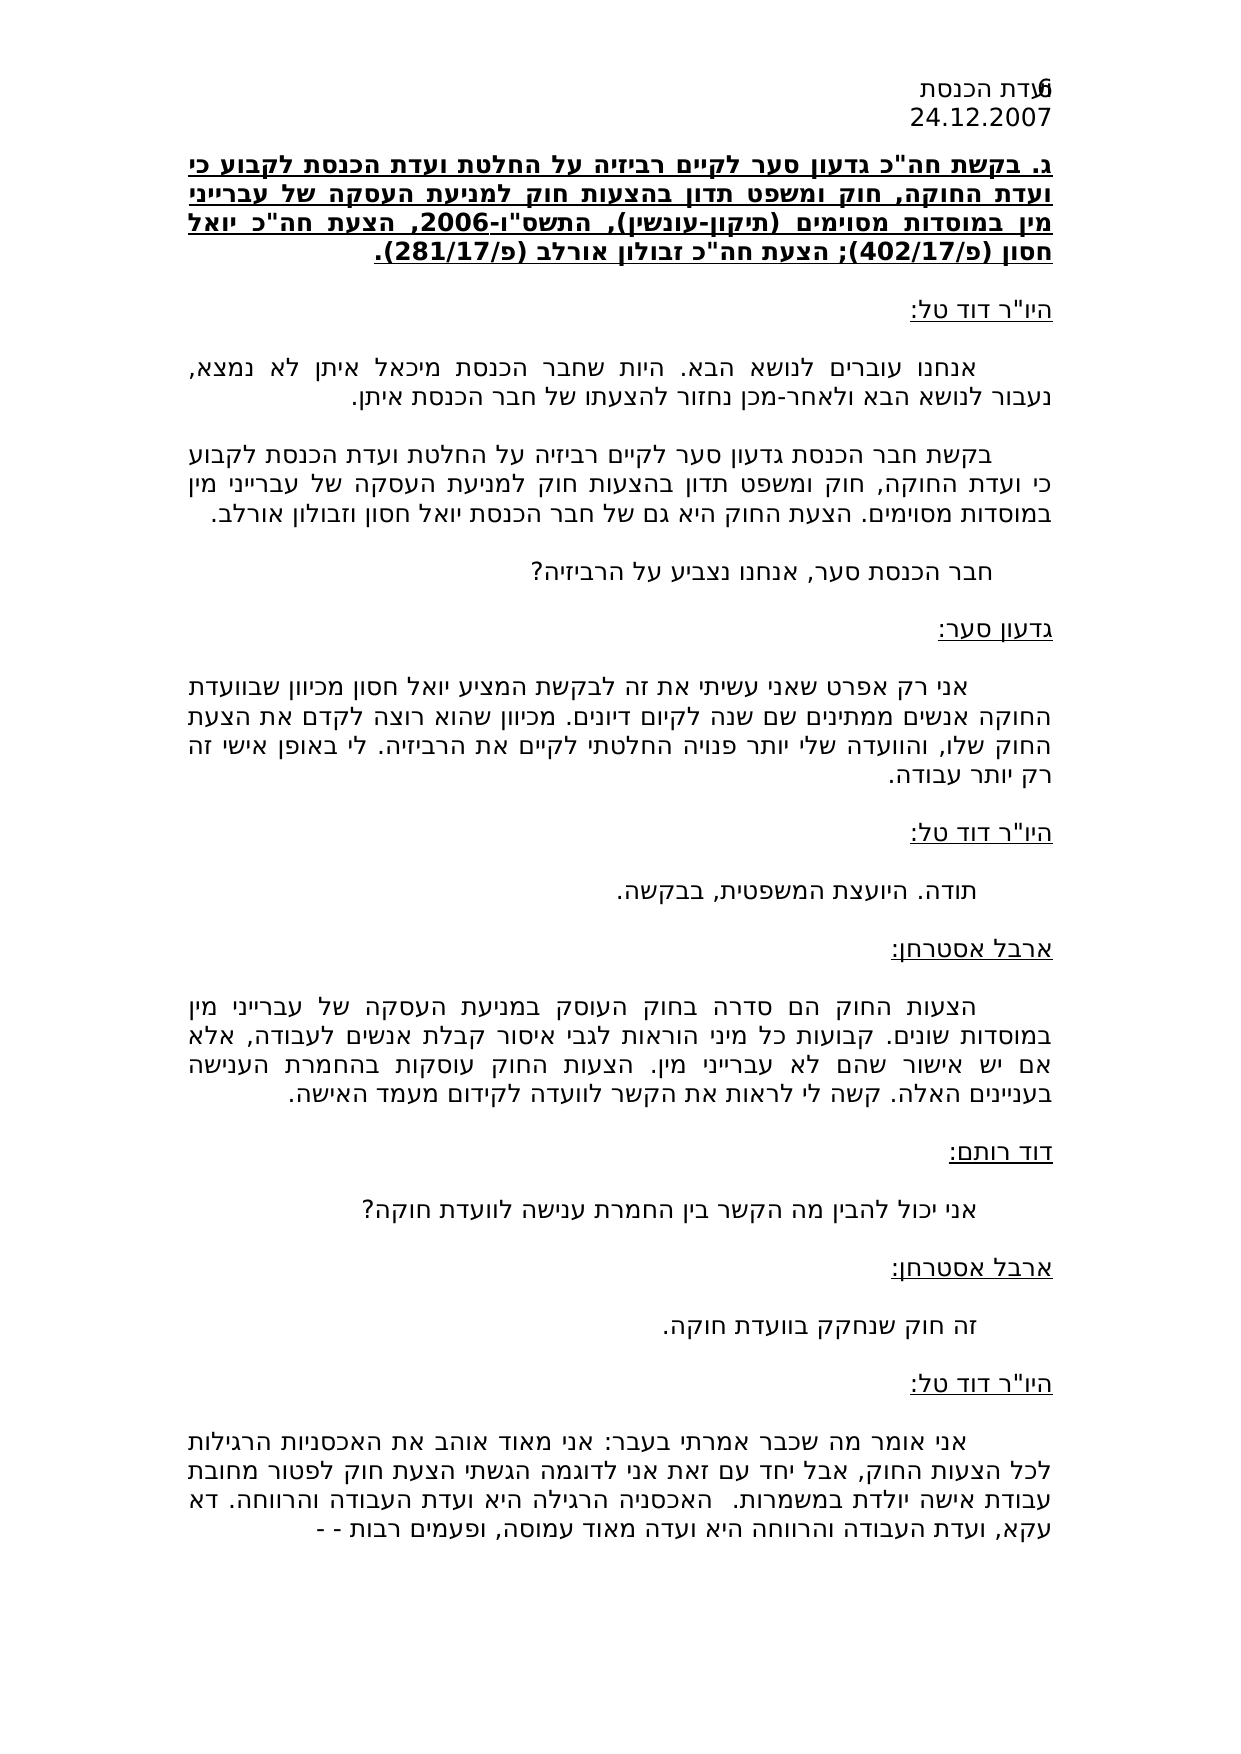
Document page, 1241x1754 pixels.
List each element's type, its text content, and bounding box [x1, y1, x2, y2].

text גדעון סער: [187, 614, 1053, 644]
text ארבל אסטרחן: [187, 1253, 1053, 1282]
text בקשת חבר הכנסת גדעון סער לקיים רביזיה על החלטת ועדת הכנסת לקבוע כי ועדת החוקה, חוק ומשפט תדון בהצעות חוק למניעת העסקה של עברייני מין במוסדות מסוימים. הצעת החוק היא גם של חבר הכנסת יואל חסון וזבולון אורלב. [187, 440, 1053, 528]
text דוד רותם: [187, 1137, 1053, 1166]
text זה חוק שנחקק בוועדת חוקה. [187, 1311, 1053, 1340]
text ג. בקשת חה"כ גדעון סער לקיים רביזיה על החלטת ועדת הכנסת לקבוע כי ועדת החוקה, חוק ומשפט תדון בהצעות חוק למניעת העסקה של עברייני מין במוסדות מסוימים (תיקון-עונשין), התשס"ו-2006, הצעת חה"כ יואל חסון (פ/402/17); הצעת חה"כ זבולון אורלב (פ/281/17). [187, 234, 1053, 267]
text ג. בקשת חה"כ גדעון סער לקיים רביזיה על החלטת ועדת הכנסת לקבוע כי ועדת החוקה, חוק ומשפט תדון בהצעות חוק למניעת העסקה של עברייני מין במוסדות מסוימים (תיקון-עונשין), התשס"ו-2006, הצעת חה"כ יואל חסון (פ/402/17); הצעת חה"כ זבולון אורלב (פ/281/17). [187, 150, 1053, 233]
text ארבל אסטרחן: [187, 934, 1053, 963]
text אנחנו עוברים לנושא הבא. היות שחבר הכנסת מיכאל איתן לא נמצא, נעבור לנושא הבא ולאחר-מכן נחזור להצעתו של חבר הכנסת איתן. [187, 353, 1053, 412]
text אני יכול להבין מה הקשר בין החמרת ענישה לוועדת חוקה? [187, 1195, 1053, 1224]
text תודה. היועצת המשפטית, בבקשה. [187, 876, 1053, 905]
text היו"ר דוד טל: [187, 1369, 1053, 1398]
text אני אומר מה שכבר אמרתי בעבר: אני מאוד אוהב את האכסניות הרגילות לכל הצעות החוק, אבל יחד עם זאת אני לדוגמה הגשתי הצעת חוק לפטור מחובת עבודת אישה יולדת במשמרות. האכסניה הרגילה היא ועדת העבודה והרווחה. דא עקא, ועדת העבודה והרווחה היא ועדה מאוד עמוסה, ופעמים רבות - - [187, 1427, 1053, 1543]
text אני רק אפרט שאני עשיתי את זה לבקשת המציע יואל חסון מכיוון שבוועדת החוקה אנשים ממתינים שם שנה לקיום דיונים. מכיוון שהוא רוצה לקדם את הצעת החוק שלו, והוועדה שלי יותר פנויה החלטתי לקיים את הרביזיה. לי באופן אישי זה רק יותר עבודה. [187, 672, 1053, 789]
text היו"ר דוד טל: [187, 295, 1053, 324]
text חבר הכנסת סער, אנחנו נצביע על הרביזיה? [187, 557, 1053, 586]
text היו"ר דוד טל: [187, 818, 1053, 847]
text הצעות החוק הם סדרה בחוק העוסק במניעת העסקה של עברייני מין במוסדות שונים. קבועות כל מיני הוראות לגבי איסור קבלת אנשים לעבודה, אלא אם יש אישור שהם לא עברייני מין. הצעות החוק עוסקות בהחמרת הענישה בעניינים האלה. קשה לי לראות את הקשר לוועדה לקידום מעמד האישה. [187, 992, 1053, 1108]
